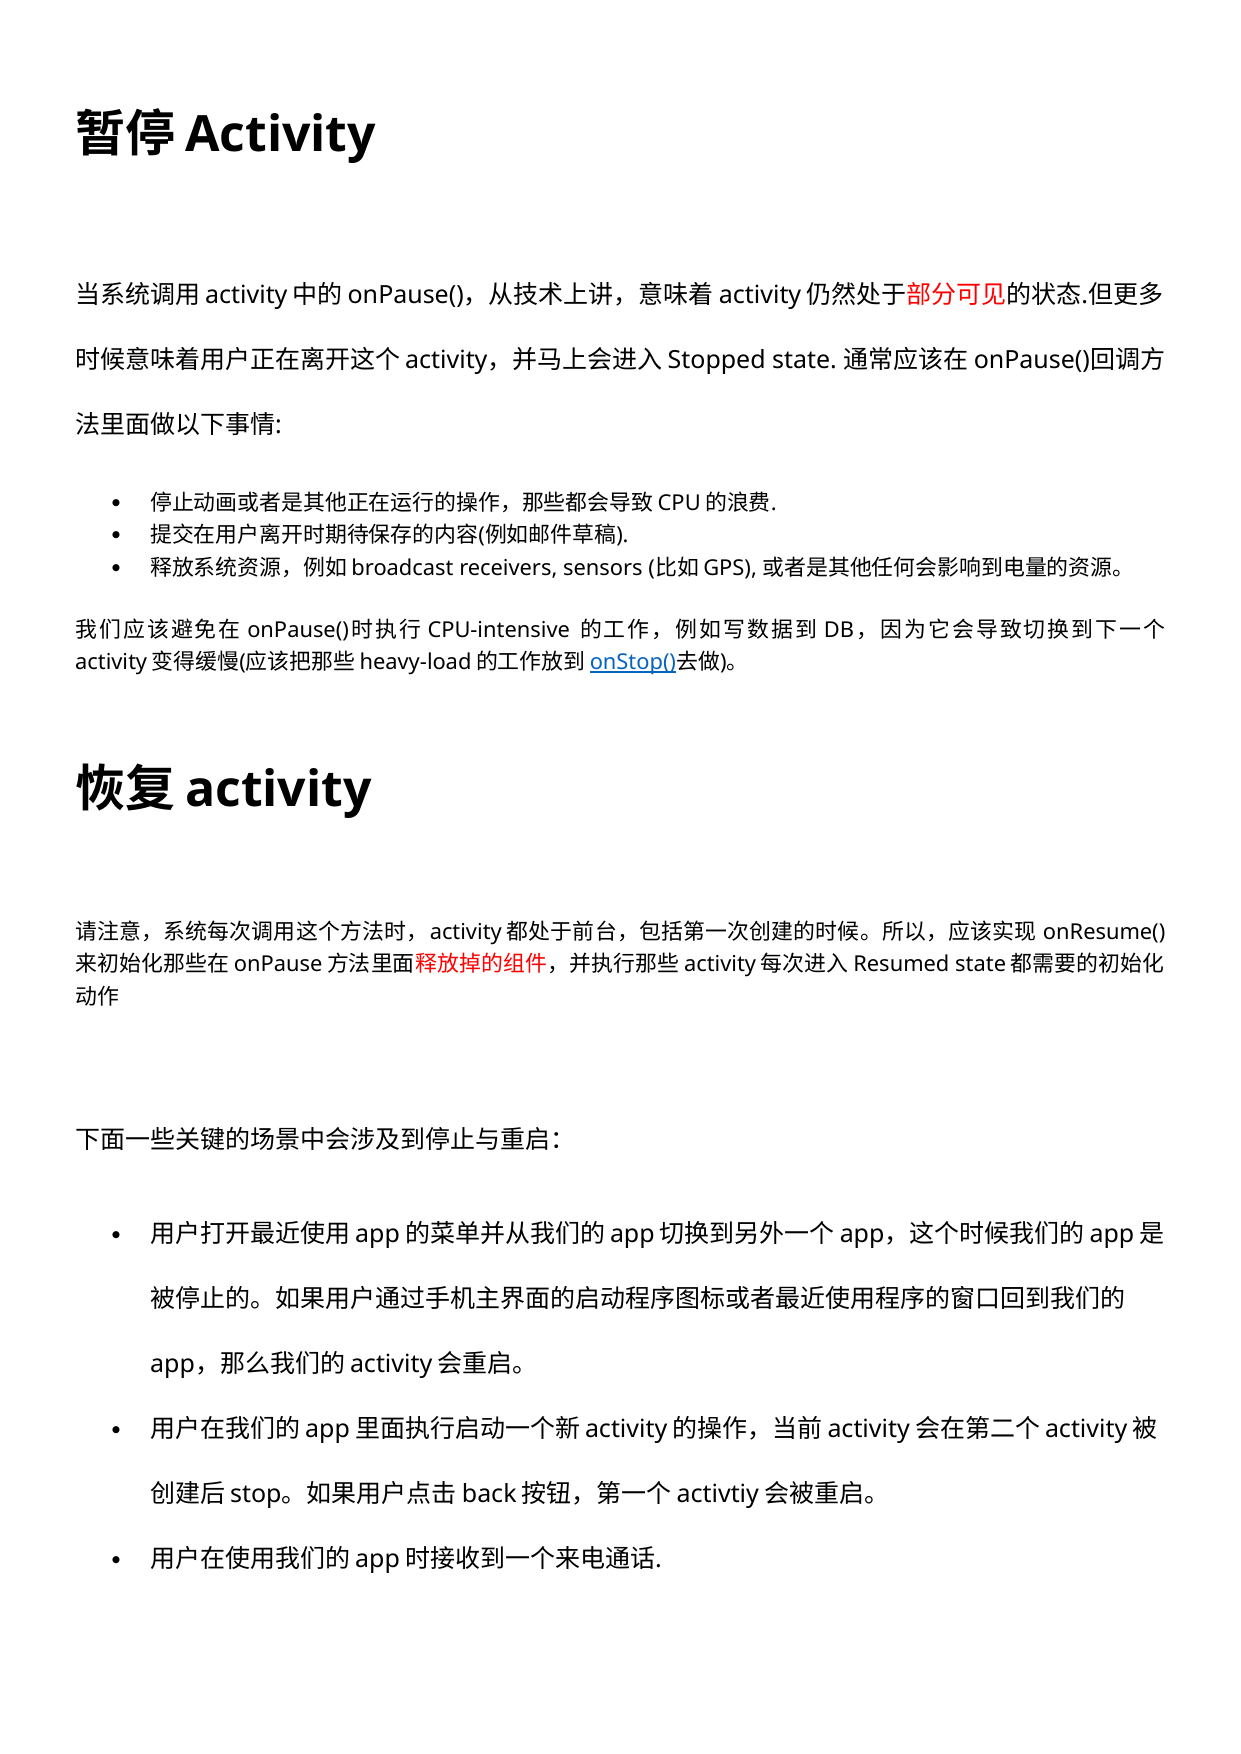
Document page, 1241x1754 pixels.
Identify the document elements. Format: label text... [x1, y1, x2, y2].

text 我们应该避免在onPause()时执行CPU-intensive 的工作，例如写数据到DB，因为它会导致切换到下一个activity变得缓慢(应该把那些heavy-load的工作放到onStop()去做)。 [75, 611, 1165, 676]
subtitle 暂停Activity [75, 81, 1165, 178]
text 当系统调用activity中的onPause()，从技术上讲，意味着activity仍然处于部分可见的状态.但更多时候意味着用户正在离开这个activity，并马上会进入Stopped state. 通常应该在onPause()回调方法里面做以下事情: [75, 260, 1165, 455]
list 用户打开最近使用app的菜单并从我们的app切换到另外一个app，这个时候我们的app是被停止的。如果用户通过手机主界面的启动程序图标或者最近使用程序的窗口回到我们的app，那么我们的activity会重启。 [112, 1199, 1165, 1394]
text 下面一些关键的场景中会涉及到停止与重启： [75, 1105, 1165, 1170]
text 请注意，系统每次调用这个方法时，activity都处于前台，包括第一次创建的时候。所以，应该实现onResume()来初始化那些在onPause方法里面释放掉的组件，并执行那些activity每次进入Resumed state都需要的初始化动作 [75, 913, 1165, 1011]
list 停止动画或者是其他正在运行的操作，那些都会导致CPU的浪费. [112, 484, 1165, 517]
list 用户在使用我们的app时接收到一个来电通话. [112, 1524, 1165, 1589]
list 提交在用户离开时期待保存的内容(例如邮件草稿). [112, 517, 1165, 549]
list 释放系统资源，例如broadcast receivers, sensors (比如GPS), 或者是其他任何会影响到电量的资源。 [112, 549, 1165, 582]
subtitle 恢复activity [75, 736, 1165, 833]
list 用户在我们的app里面执行启动一个新activity的操作，当前activity会在第二个activity被创建后stop。如果用户点击back按钮，第一个activtiy会被重启。 [112, 1394, 1165, 1524]
